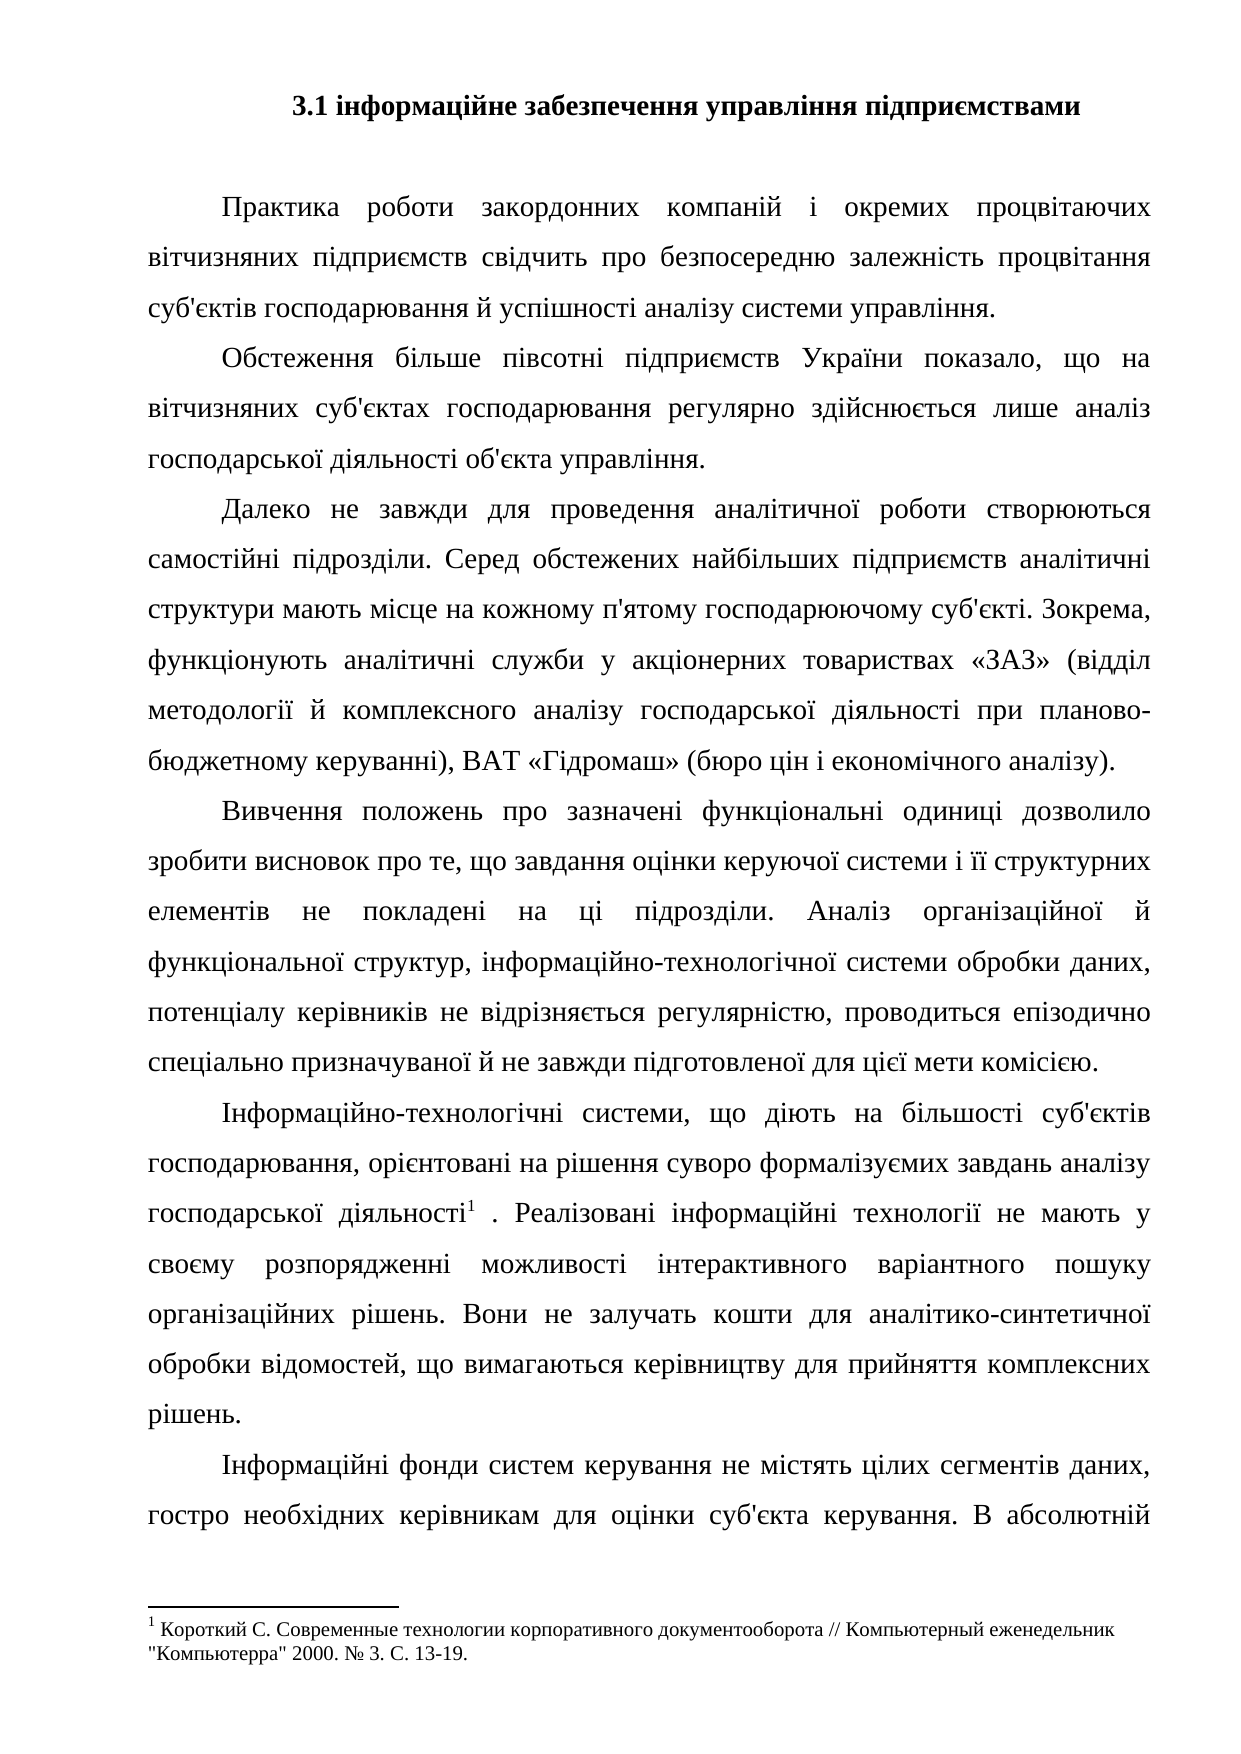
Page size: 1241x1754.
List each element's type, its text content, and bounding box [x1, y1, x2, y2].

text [148, 1447, 1152, 1531]
text Вивчення положень про зазначені функціональні одиниці дозволило зробити висновок про те, що завдання оцінки керуючої системи і її структурних елементів не покладені на ці підрозділи. Аналіз організаційної й функціональної структур, інформаційно-технологічної системи обробки даних, потенціалу керівників не відрізняється регулярністю, проводиться епізодично спеціально призначуваної й не завжди підготовленої для цієї мети комісією. [148, 793, 1152, 1078]
text Практика роботи закордонних компаній і окремих процвітаючих вітчизняних підприємств свідчить про безпосередню залежність процвітання суб'єктів господарювання й успішності аналізу системи управління. [148, 189, 1152, 323]
text Обстеження більше півсотні підприємств України показало, що на вітчизняних суб'єктах господарювання регулярно здійснюється лише аналіз господарської діяльності об'єкта управління. [148, 340, 1152, 474]
text Інформаційно-технологічні системи, що діють на більшості суб'єктів господарювання, орієнтовані на рішення суворо формалізуємих завдань аналізу господарської діяльності . Реалізовані інформаційні технології не мають у своєму розпорядженні можливості інтерактивного варіантного пошуку організаційних рішень. Вони не залучать кошти для аналітико-синтетичної обробки відомостей, що вимагаються керівництву для прийняття комплексних рішень. [148, 1095, 1152, 1430]
text Далеко не завжди для проведення аналітичної роботи створюються самостійні підрозділи. Серед обстежених найбільших підприємств аналітичні структури мають місце на кожному п'ятому господарюючому суб'єкті. Зокрема, функціонують аналітичні служби у акціонерних товариствах «ЗАЗ» (відділ методології й комплексного аналізу господарської діяльності при планово-бюджетному керуванні), ВАТ «Гідромаш» (бюро цін і економічного аналізу). [148, 491, 1152, 776]
text 3.1 інформаційне забезпечення управління підприємствами [148, 88, 1152, 122]
